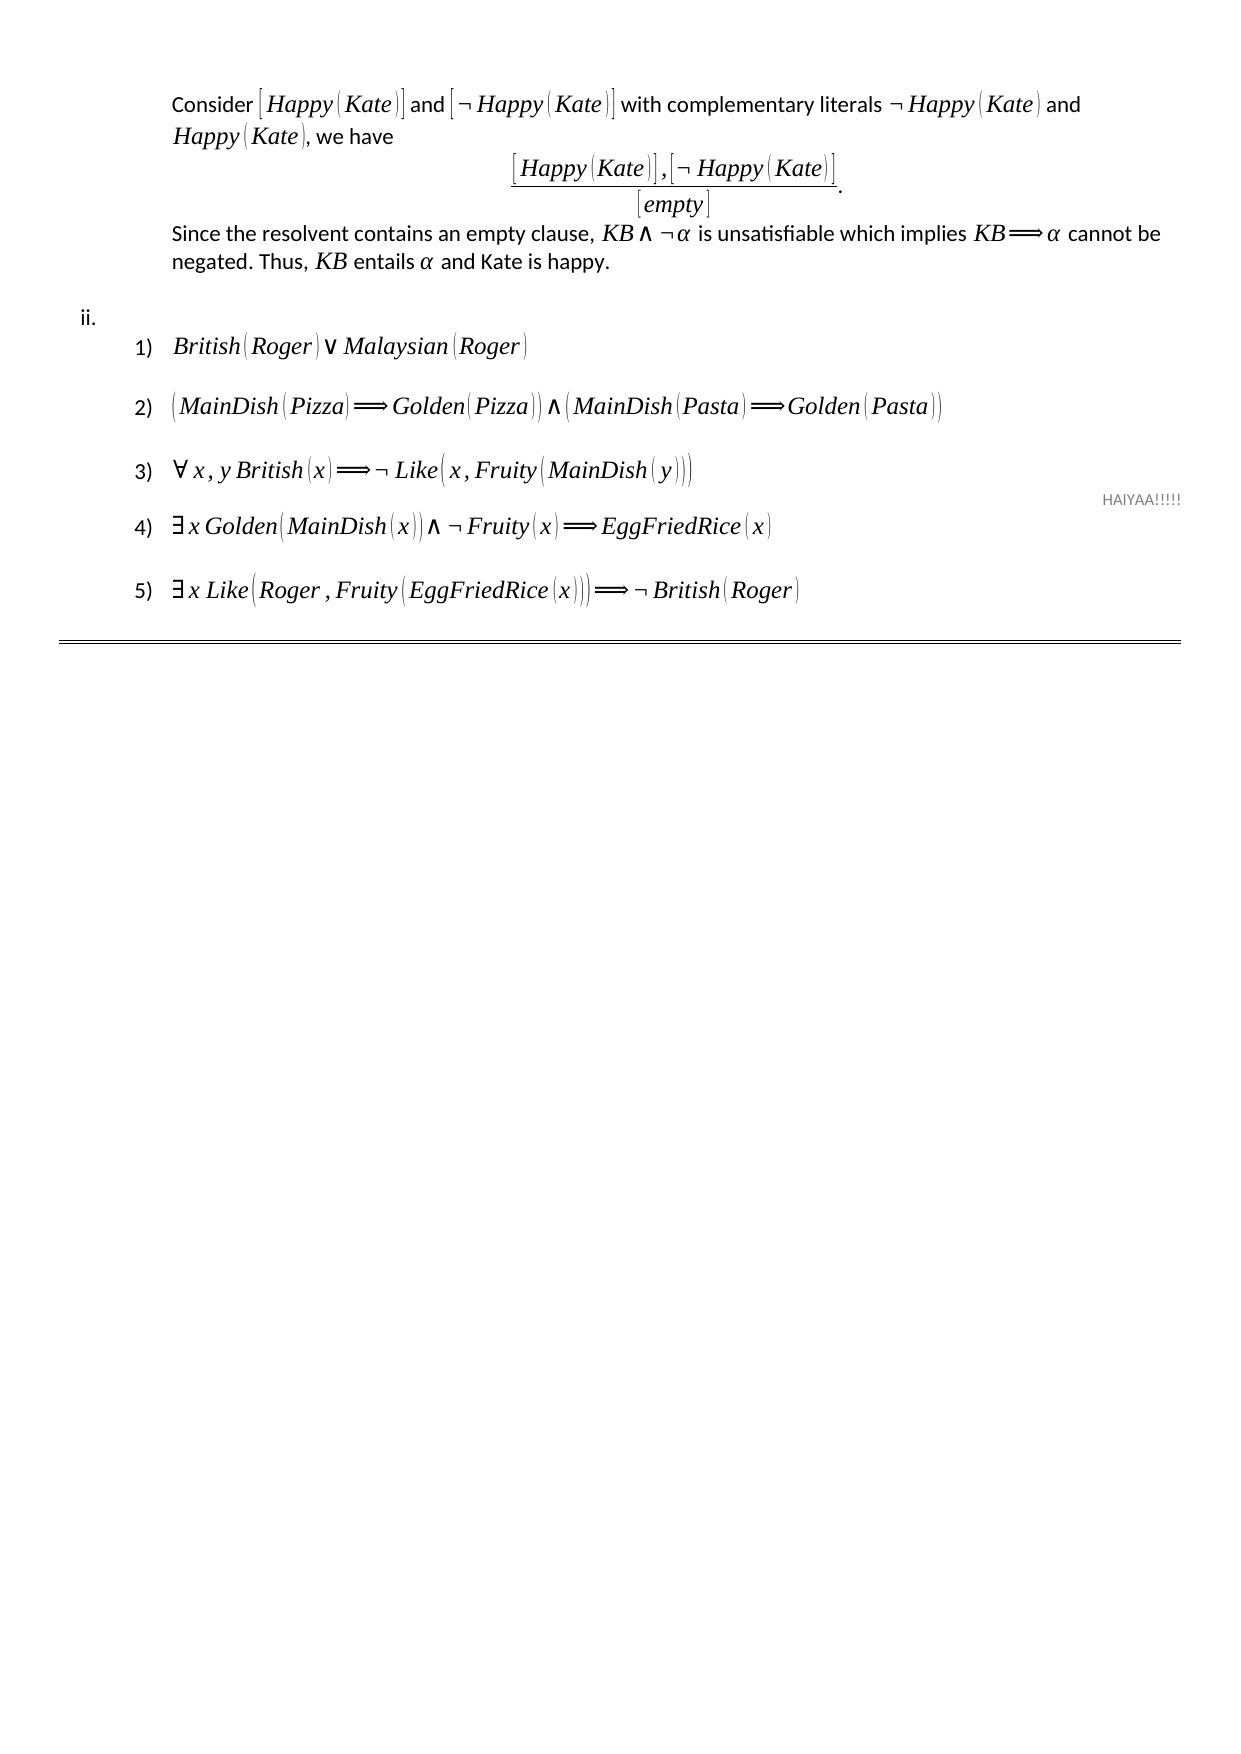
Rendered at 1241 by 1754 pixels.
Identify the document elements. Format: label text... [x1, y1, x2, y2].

list HAIYAA!!!!! [172, 489, 1181, 510]
list Consider and with complementary literals and , we have [172, 87, 1181, 151]
list . [172, 151, 1181, 219]
list Since the resolvent contains an empty clause, is unsatisfiable which implies cannot be negated. Thus, entails and Kate is happy. [172, 219, 1181, 275]
